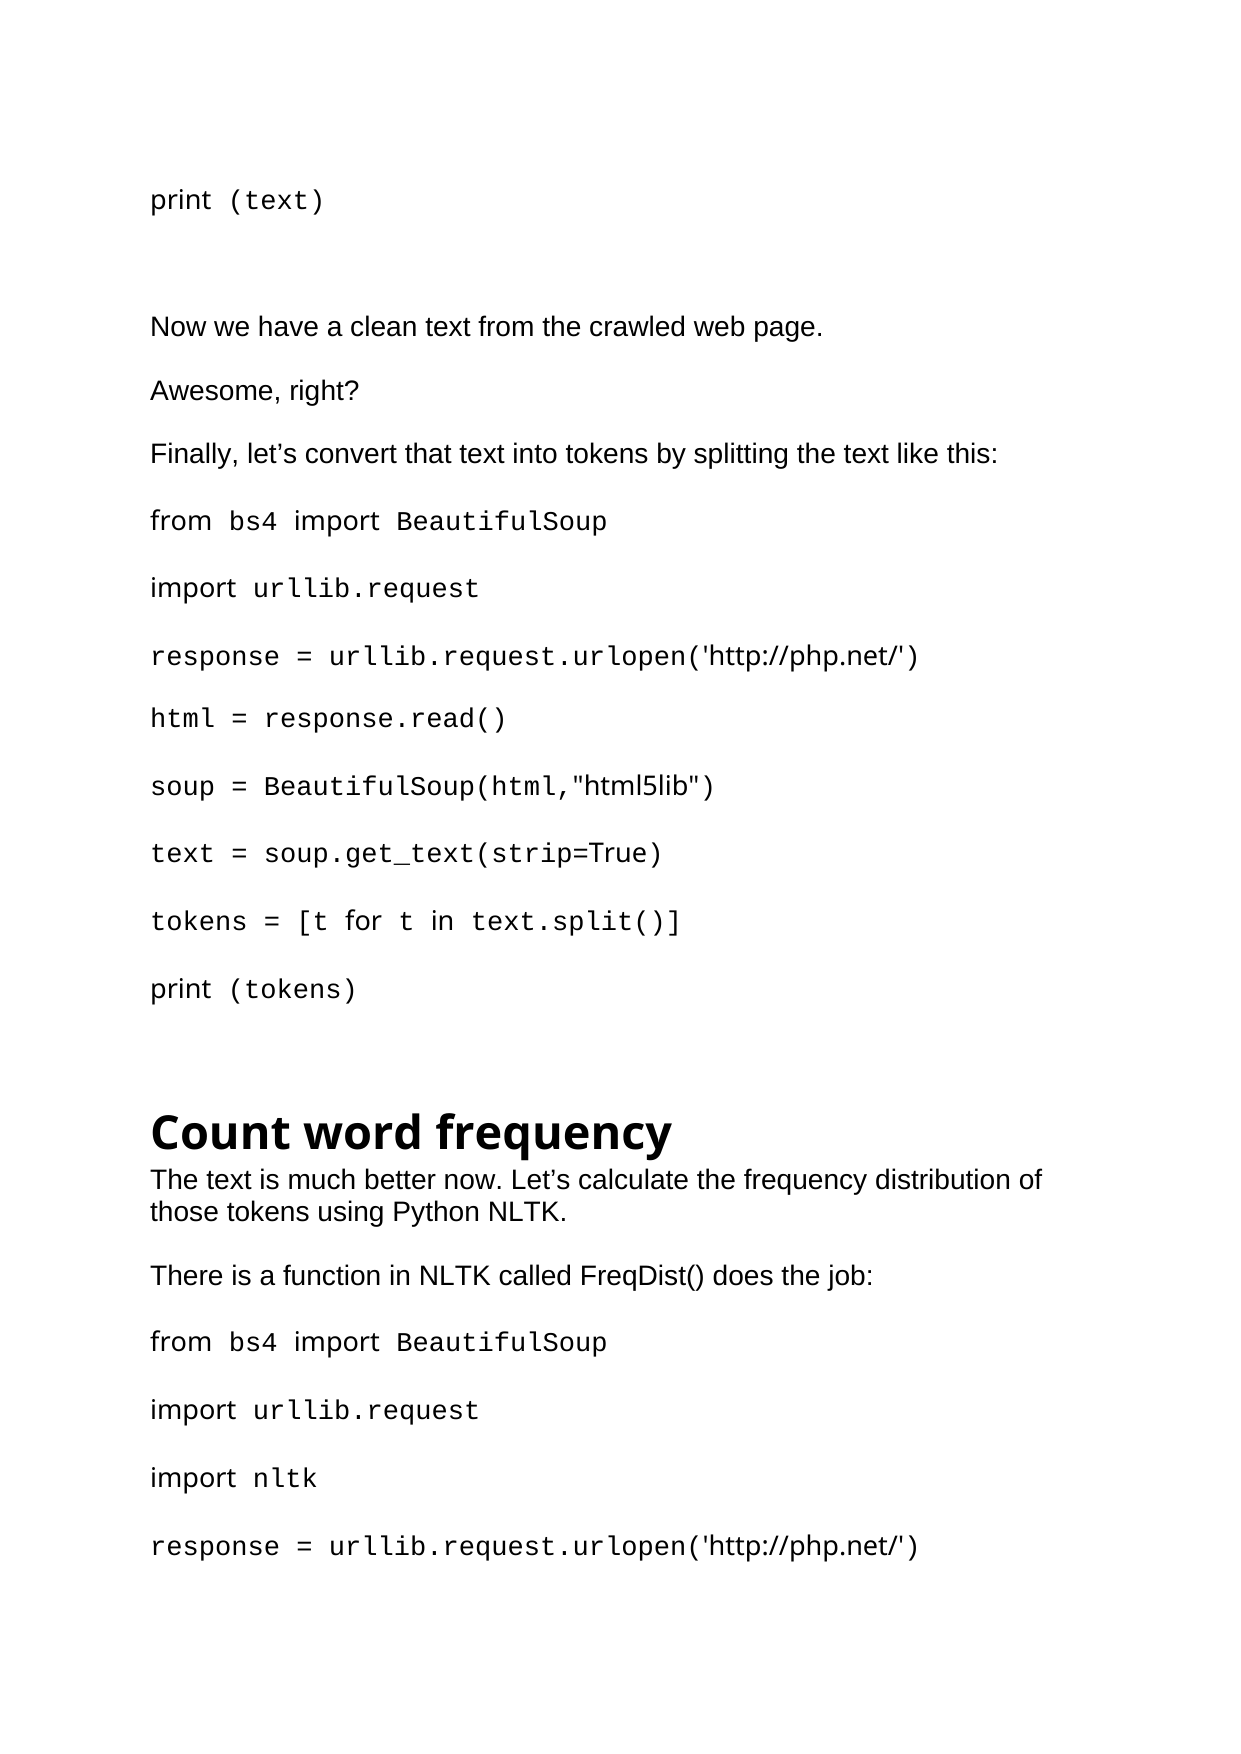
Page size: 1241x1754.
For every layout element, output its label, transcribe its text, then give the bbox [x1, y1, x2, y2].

text import urllib.request [150, 1390, 1090, 1427]
text tokens = [t for t in text.split()] [150, 902, 1090, 939]
subtitle Count word frequency [150, 1099, 1090, 1163]
text text = soup.get_text(strip=True) [150, 834, 1090, 871]
text import nltk [150, 1458, 1090, 1495]
text from bs4 import BeautifulSoup [150, 501, 1090, 538]
text There is a function in NLTK called FreqDist() does the job: [150, 1259, 1090, 1291]
text Finally, let’s convert that text into tokens by splitting the text like this: [150, 437, 1090, 470]
text response = urllib.request.urlopen('http://php.net/') [150, 1526, 1090, 1563]
text print (text) [150, 181, 1090, 218]
text response = urllib.request.urlopen('http://php.net/') [150, 637, 1090, 674]
text The text is much better now. Let’s calculate the frequency distribution of those tokens using Python NLTK. [150, 1163, 1090, 1228]
text soup = BeautifulSoup(html,"html5lib") [150, 766, 1090, 803]
text Now we have a clean text from the crawled web page. [150, 310, 1090, 343]
text from bs4 import BeautifulSoup [150, 1322, 1090, 1359]
text Awesome, right? [150, 374, 1090, 406]
text print (tokens) [150, 969, 1090, 1007]
text html = response.read() [150, 704, 1090, 735]
text import urllib.request [150, 569, 1090, 606]
